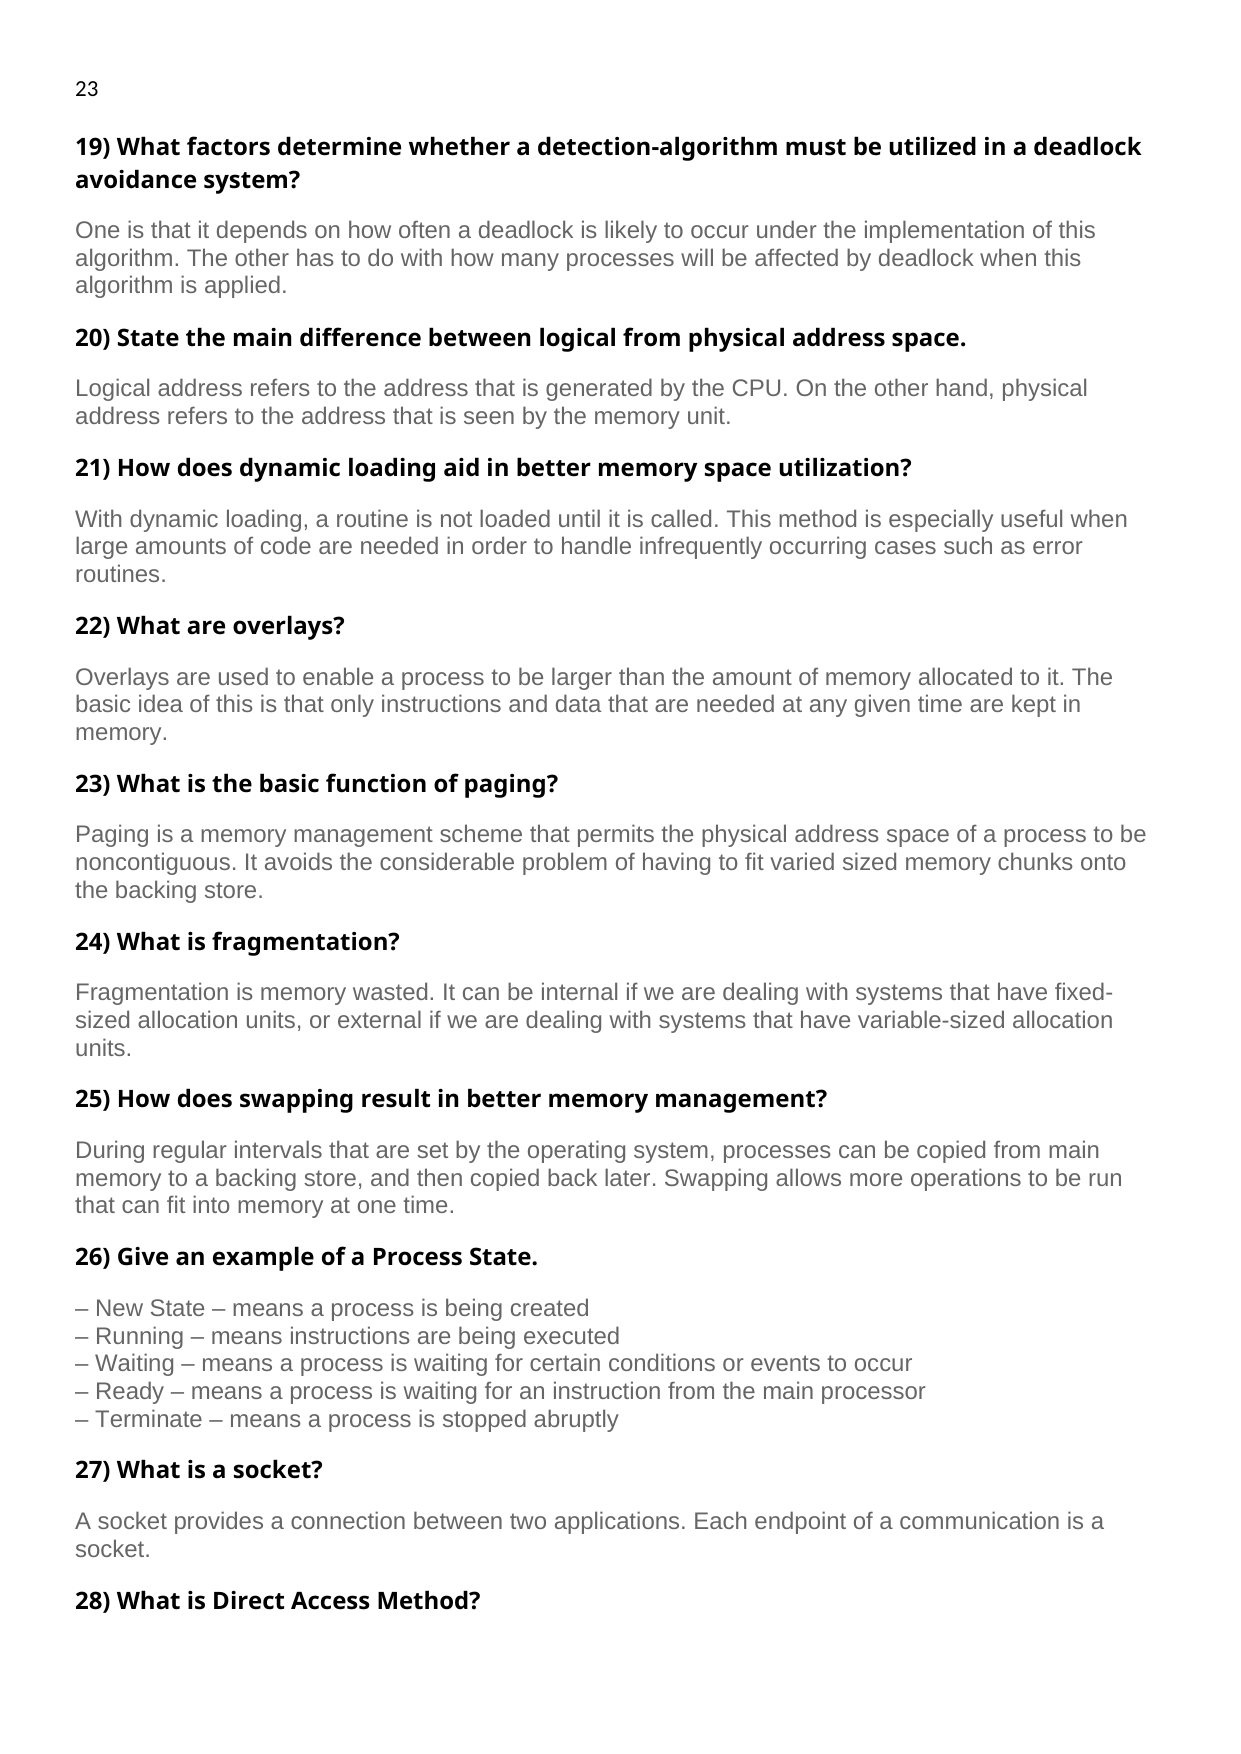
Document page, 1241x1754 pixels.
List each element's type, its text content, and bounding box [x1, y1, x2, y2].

text Logical address refers to the address that is generated by the CPU. On the other hand, physical address refers to the address that is seen by the memory unit. [75, 374, 1165, 429]
text 28) What is Direct Access Method? [75, 1584, 1165, 1616]
text 23) What is the basic function of paging? [75, 766, 1165, 799]
text One is that it depends on how often a deadlock is likely to occur under the implementation of this algorithm. The other has to do with how many processes will be affected by deadlock when this algorithm is applied. [75, 216, 1165, 299]
text Paging is a memory management scheme that permits the physical address space of a process to be noncontiguous. It avoids the considerable problem of having to fit varied sized memory chunks onto the backing store. [75, 820, 1165, 903]
text – New State – means a process is being created – Running – means instructions are being executed – Waiting – means a process is waiting for certain conditions or events to occur – Ready – means a process is waiting for an instruction from the main processor – Terminate – means a process is stopped abruptly [75, 1294, 1165, 1432]
text Fragmentation is memory wasted. It can be internal if we are dealing with systems that have fixed-sized allocation units, or external if we are dealing with systems that have variable-sized allocation units. [75, 978, 1165, 1061]
text 20) State the main difference between logical from physical address space. [75, 320, 1165, 353]
text Overlays are used to enable a process to be larger than the amount of memory allocated to it. The basic idea of this is that only instructions and data that are needed at any given time are kept in memory. [75, 662, 1165, 745]
text 22) What are overlays? [75, 608, 1165, 641]
text 24) What is fragmentation? [75, 924, 1165, 957]
text A socket provides a connection between two applications. Each endpoint of a communication is a socket. [75, 1507, 1165, 1562]
text With dynamic loading, a routine is not loaded until it is called. This method is especially useful when large amounts of code are needed in order to handle infrequently occurring cases such as error routines. [75, 504, 1165, 587]
text 25) How does swapping result in better memory management? [75, 1082, 1165, 1115]
text 26) Give an example of a Process State. [75, 1240, 1165, 1273]
text 27) What is a socket? [75, 1453, 1165, 1486]
text 21) How does dynamic loading aid in better memory space utilization? [75, 451, 1165, 483]
text During regular intervals that are set by the operating system, processes can be copied from main memory to a backing store, and then copied back later. Swapping allows more operations to be run that can fit into memory at one time. [75, 1136, 1165, 1219]
text 19) What factors determine whether a detection-algorithm must be utilized in a deadlock avoidance system? [75, 130, 1165, 195]
